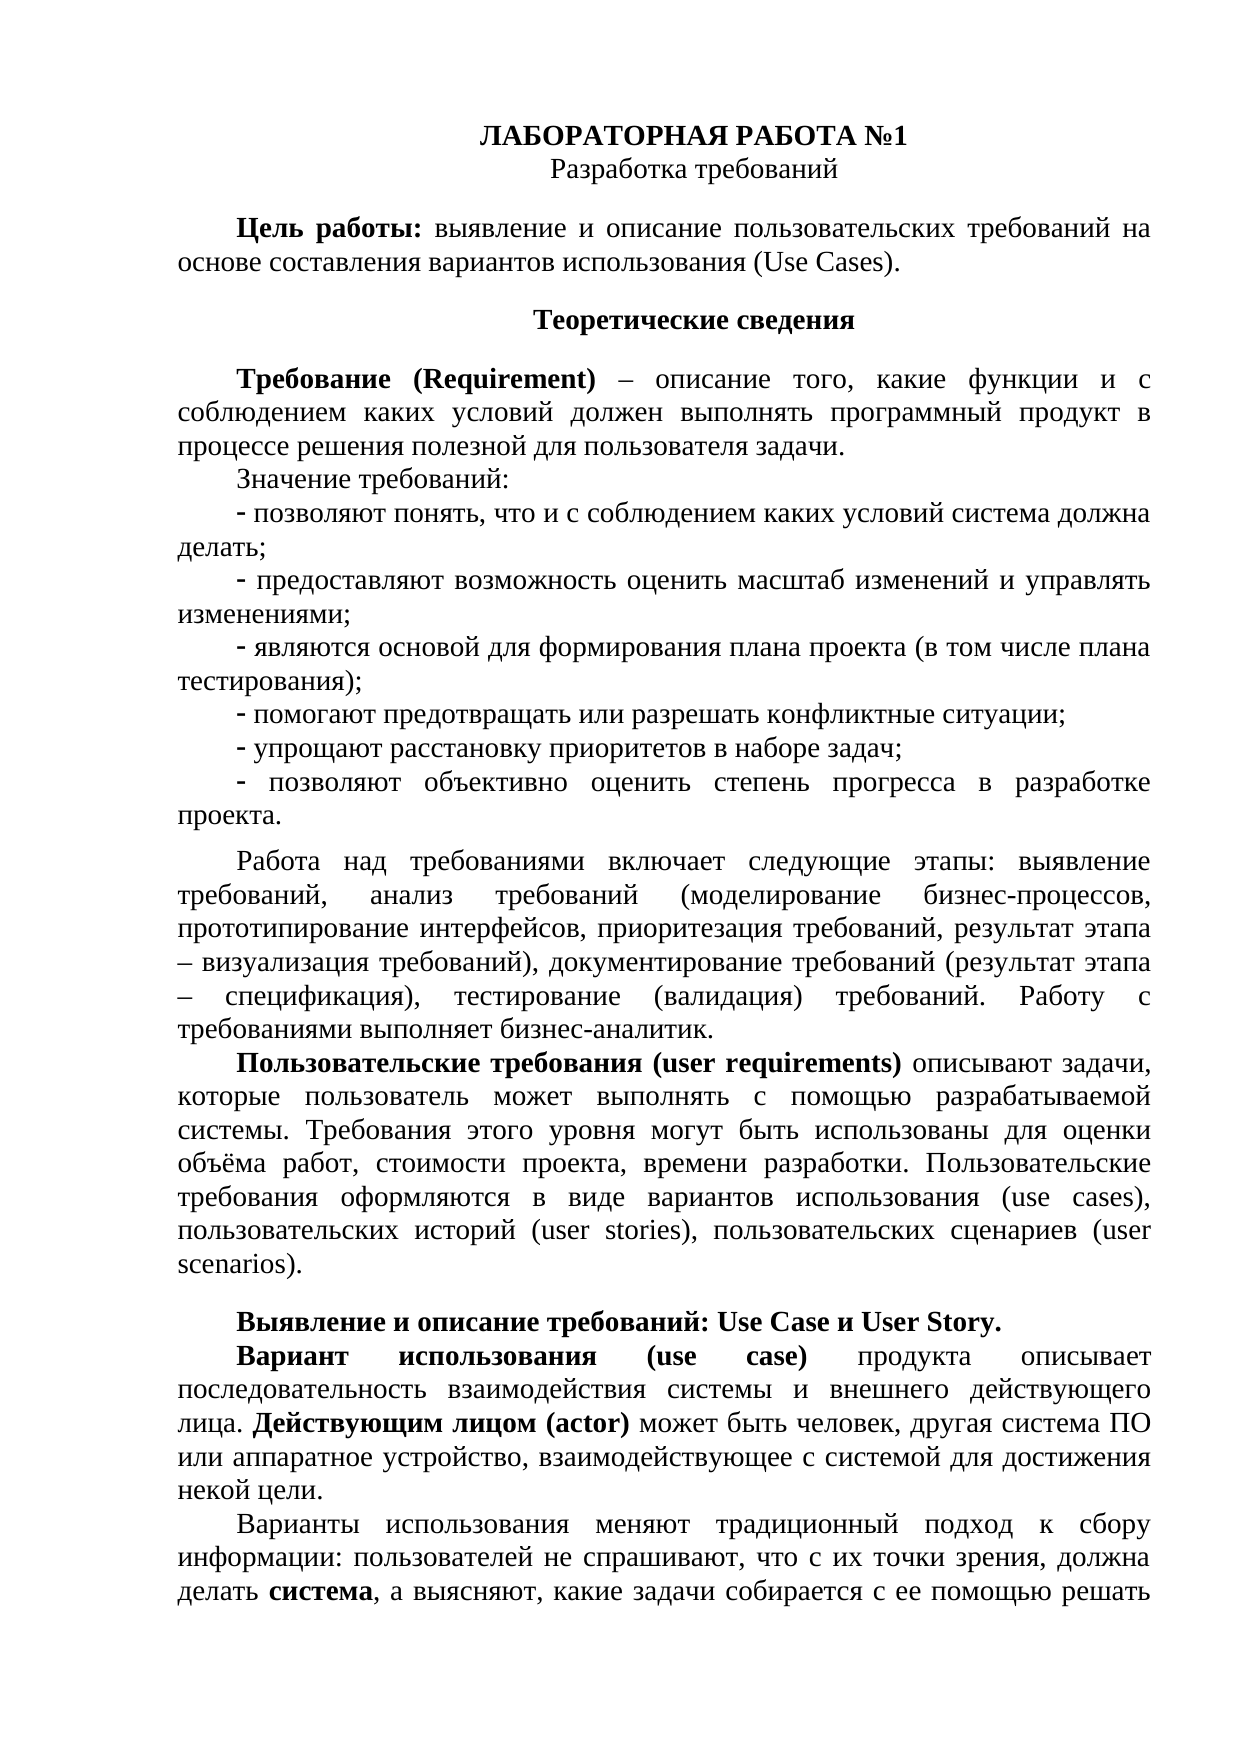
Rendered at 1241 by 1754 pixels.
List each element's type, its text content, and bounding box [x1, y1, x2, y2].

text позволяют понять, что и с соблюдением каких условий система должна делать; [177, 495, 1152, 562]
text Работа над требованиями включает следующие этапы: выявление требований, анализ требований (моделирование бизнес-процессов, прототипирование интерфейсов, приоритезация требований, результат этапа – визуализация требований), документирование требований (результат этапа – спецификация), тестирование (валидация) требований. Работу с требованиями выполняет бизнес-аналитик. [177, 843, 1152, 1045]
text Требование (Requirement) – описание того, какие функции и с соблюдением каких условий должен выполнять программный продукт в процессе решения полезной для пользователя задачи. [177, 361, 1152, 461]
text являются основой для формирования плана проекта (в том числе плана тестирования); [177, 629, 1152, 697]
text Вариант использования (use case) продукта описывает последовательность взаимодействия системы и внешнего действующего лица. Действующим лицом (actor) может быть человек, другая система ПО или аппаратное устройство, взаимодействующее с системой для достижения некой цели. [177, 1338, 1152, 1506]
text предоставляют возможность оценить масштаб изменений и управлять изменениями; [177, 562, 1152, 629]
text ЛАБОРАТОРНАЯ РАБОТА №1 [177, 118, 1152, 152]
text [177, 1506, 1152, 1606]
text Цель работы: выявление и описание пользовательских требований на основе составления вариантов использования (Use Cases). [177, 210, 1152, 277]
text Значение требований: [177, 461, 1152, 495]
text Пользовательские требования (user requirements) описывают задачи, которые пользователь может выполнять с помощью разрабатываемой системы. Требования этого уровня могут быть использованы для оценки объёма работ, стоимости проекта, времени разработки. Пользовательские требования оформляются в виде вариантов использования (use cases), пользовательских историй (user stories), пользовательских сценариев (user scenarios). [177, 1045, 1152, 1279]
text упрощают расстановку приоритетов в наборе задач; [177, 730, 1152, 764]
text помогают предотвращать или разрешать конфликтные ситуации; [177, 697, 1152, 730]
text Выявление и описание требований: Use Case и User Story. [177, 1304, 1152, 1338]
text Разработка требований [177, 152, 1152, 185]
text позволяют объективно оценить степень прогресса в разработке проекта. [177, 764, 1152, 831]
text Теоретические сведения [177, 302, 1152, 336]
